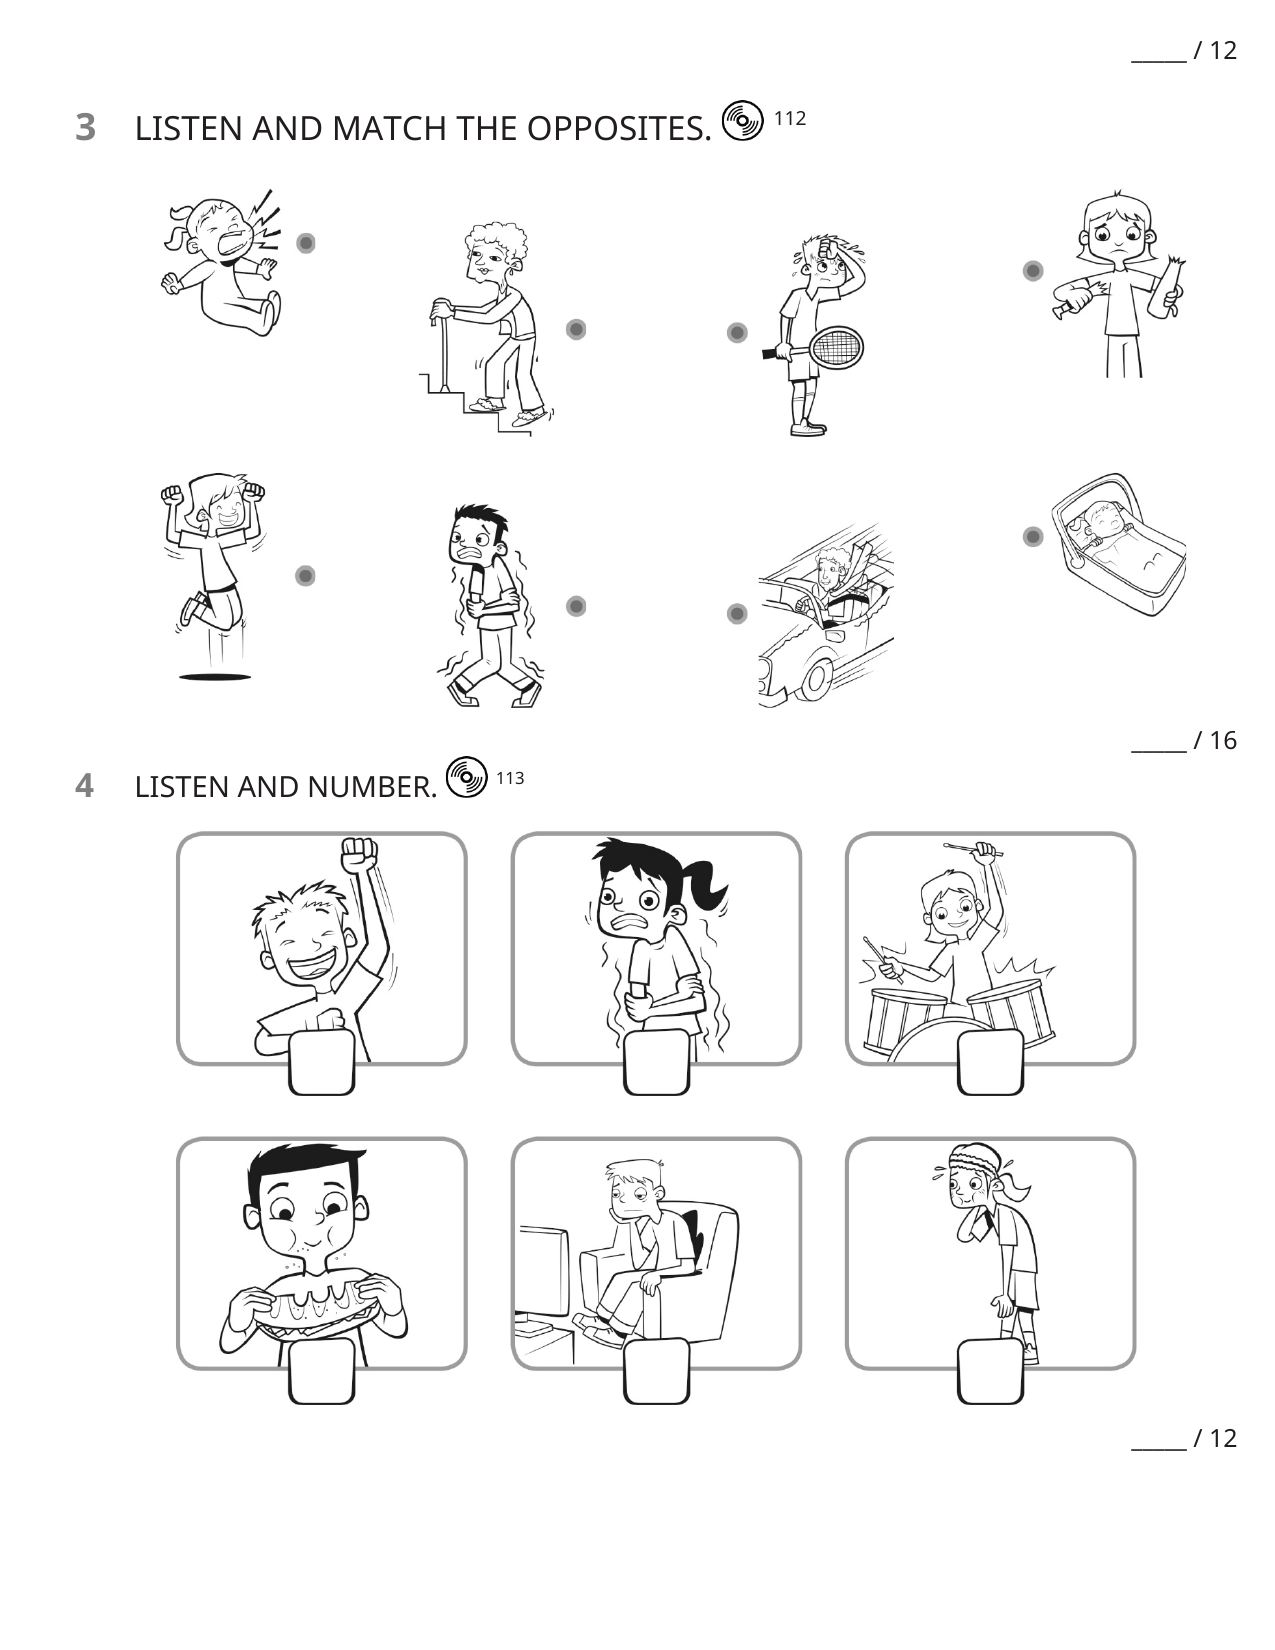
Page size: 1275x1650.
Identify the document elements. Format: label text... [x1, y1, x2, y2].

table_header [386, 164, 656, 449]
table_header [824, 1124, 1158, 1417]
picture [436, 498, 587, 708]
picture [1022, 466, 1187, 617]
table_header [155, 1124, 489, 1417]
picture [726, 227, 866, 437]
table_cell [656, 449, 927, 719]
table_header [155, 820, 489, 1107]
picture [418, 213, 587, 437]
picture [175, 831, 468, 1096]
table_header [489, 820, 823, 1107]
text _____ / 12 [75, 29, 1237, 67]
table_cell [927, 449, 1197, 719]
picture [721, 100, 764, 141]
table_header [656, 164, 927, 449]
table_cell [386, 449, 656, 719]
text 3 LISTEN AND match the opposites. 112 [75, 100, 1237, 152]
picture [1022, 182, 1187, 378]
picture [726, 516, 894, 708]
text _____ / 16 [75, 719, 1237, 757]
picture [160, 466, 316, 681]
table_header [824, 820, 1158, 1107]
picture [844, 1136, 1137, 1405]
picture [844, 831, 1137, 1096]
text _____ / 12 [75, 1417, 1237, 1454]
picture [160, 182, 316, 337]
text 4 LISTEN AND number. 113 [75, 757, 1237, 807]
table_header [115, 164, 386, 449]
table_header [489, 1124, 823, 1417]
picture [510, 831, 803, 1096]
picture [445, 756, 488, 798]
table_cell [115, 449, 386, 719]
table_header [927, 164, 1197, 449]
picture [510, 1136, 803, 1405]
picture [175, 1136, 468, 1405]
